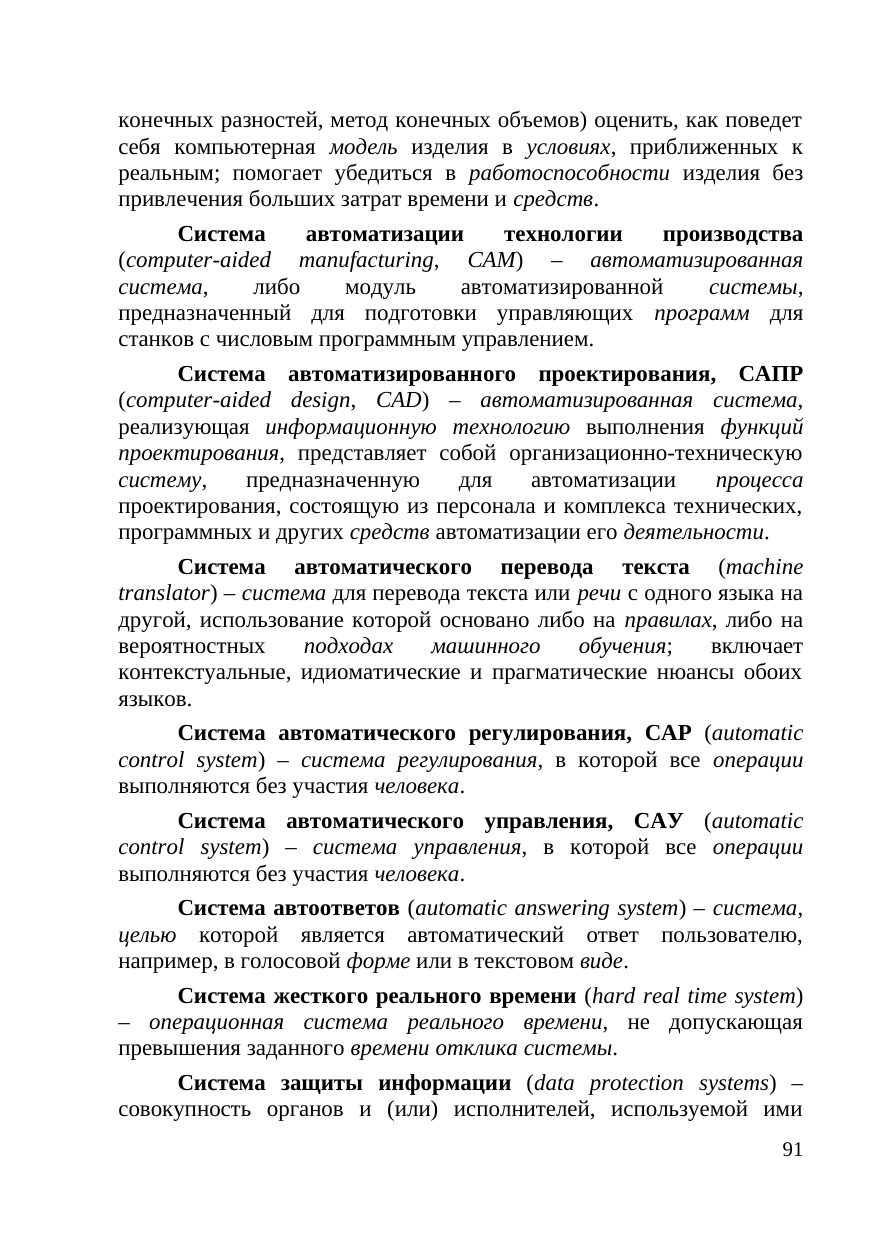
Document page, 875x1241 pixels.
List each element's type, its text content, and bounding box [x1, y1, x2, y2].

text Система автоматического перевода текста (machine translator) – система для перевода текста или речи с одного языка на другой, использование которой основано либо на правилах, либо на вероятностных подходах машинного обучения; включает контекстуальные, идиоматические и прагматические нюансы обоих языков. [118, 553, 803, 711]
text Система автоматизации технологии производства (computer-aided manufacturing, CAM) – автоматизированная система, либо модуль автоматизированной системы, предназначенный для подготовки управляющих программ для станков с числовым программным управлением. [118, 220, 803, 352]
text Система автоматического управления, САУ (automatic control system) – система управления, в которой все операции выполняются без участия человека. [118, 807, 803, 886]
text Система автоответов (automatic answering system) – система, целью которой является автоматический ответ пользователю, например, в голосовой форме или в текстовом виде. [118, 894, 803, 973]
text Система автоматизированного проектирования, САПР (computer-aided design, CAD) – автоматизированная система, реализующая информационную технологию выполнения функций проектирования, представляет собой организационно-техническую систему, предназначенную для автоматизации процесса проектирования, состоящую из персонала и комплекса технических, программных и других средств автоматизации его деятельности. [118, 360, 803, 545]
text Система автоматического регулирования, САР (automatic control system) – система регулирования, в которой все операции выполняются без участия человека. [118, 719, 803, 798]
text Система жесткого реального времени (hard real time system) – операционная система реального времени, не допускающая превышения заданного времени отклика системы. [118, 982, 803, 1061]
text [118, 1069, 803, 1122]
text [118, 106, 803, 212]
